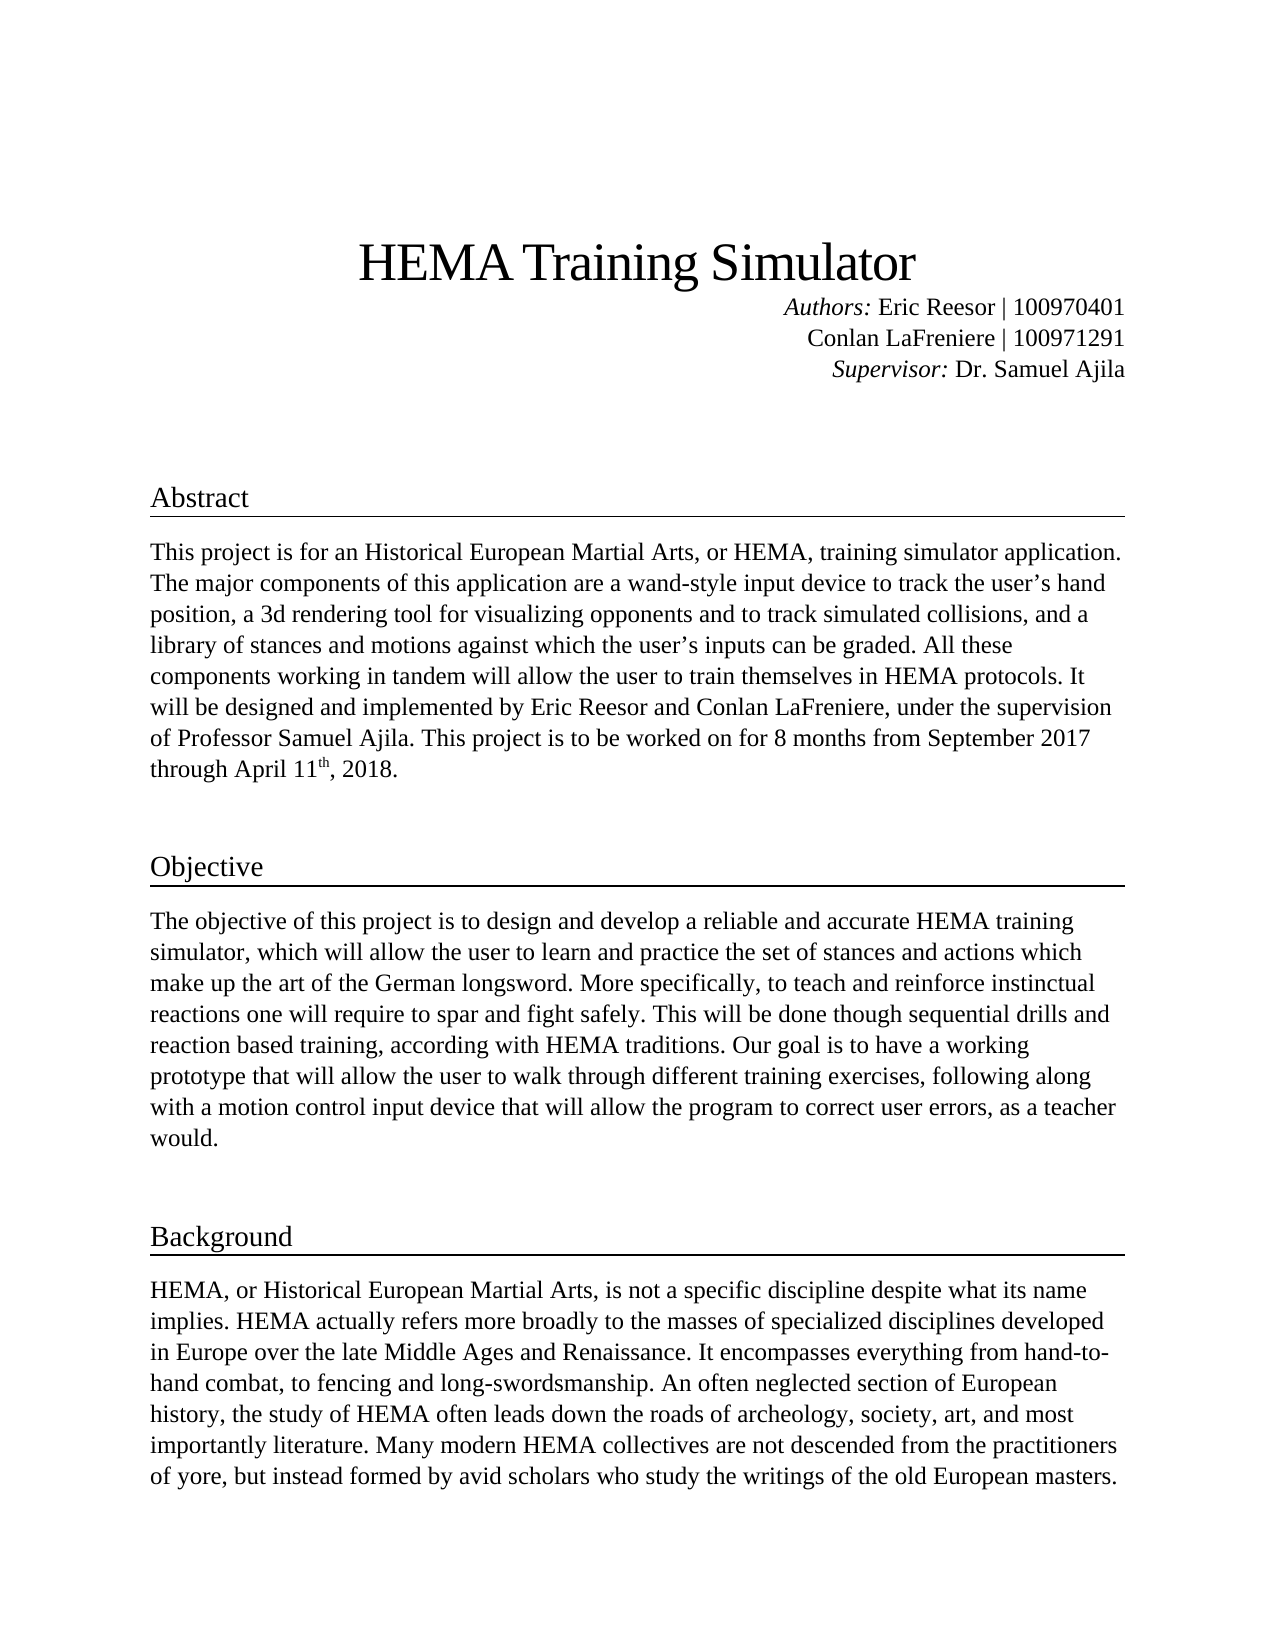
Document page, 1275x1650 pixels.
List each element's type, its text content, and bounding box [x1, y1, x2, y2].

text HEMA, or Historical European Martial Arts, is not a specific discipline despite what its name implies. HEMA actually refers more broadly to the masses of specialized disciplines developed in Europe over the late Middle Ages and Renaissance. It encompasses everything from hand-to-hand combat, to fencing and long-swordsmanship. An often neglected section of European history, the study of HEMA often leads down the roads of archeology, society, art, and most importantly literature. Many modern HEMA collectives are not descended from the practitioners of yore, but instead formed by avid scholars who study the writings of the old European masters. [150, 1275, 1125, 1490]
text Supervisor: Dr. Samuel Ajila [150, 354, 1125, 383]
text This project is for an Historical European Martial Arts, or HEMA, training simulator application. The major components of this application are a wand-style input device to track the user’s hand position, a 3d rendering tool for visualizing opponents and to track simulated collisions, and a library of stances and motions against which the user’s inputs can be graded. All these components working in tandem will allow the user to train themselves in HEMA protocols. It will be designed and implemented by Eric Reesor and Conlan LaFreniere, under the supervision of Professor Samuel Ajila. This project is to be worked on for 8 months from September 2017 through April 11th, 2018. [150, 537, 1125, 783]
title HEMA Training Simulator [150, 229, 1125, 292]
text The objective of this project is to design and develop a reliable and accurate HEMA training simulator, which will allow the user to learn and practice the set of stances and actions which make up the art of the German longsword. More specifically, to teach and reinforce instinctual reactions one will require to spar and fight safely. This will be done though sequential drills and reaction based training, according with HEMA traditions. Our goal is to have a working prototype that will allow the user to walk through different training exercises, following along with a motion control input device that will allow the program to correct user errors, as a teacher would. [150, 906, 1125, 1152]
text Objective [150, 849, 1125, 885]
text Abstract [150, 480, 1125, 516]
text Conlan LaFreniere | 100971291 [150, 323, 1125, 352]
text Authors: Eric Reesor | 100970401 [150, 292, 1125, 321]
text Background [150, 1219, 1125, 1254]
